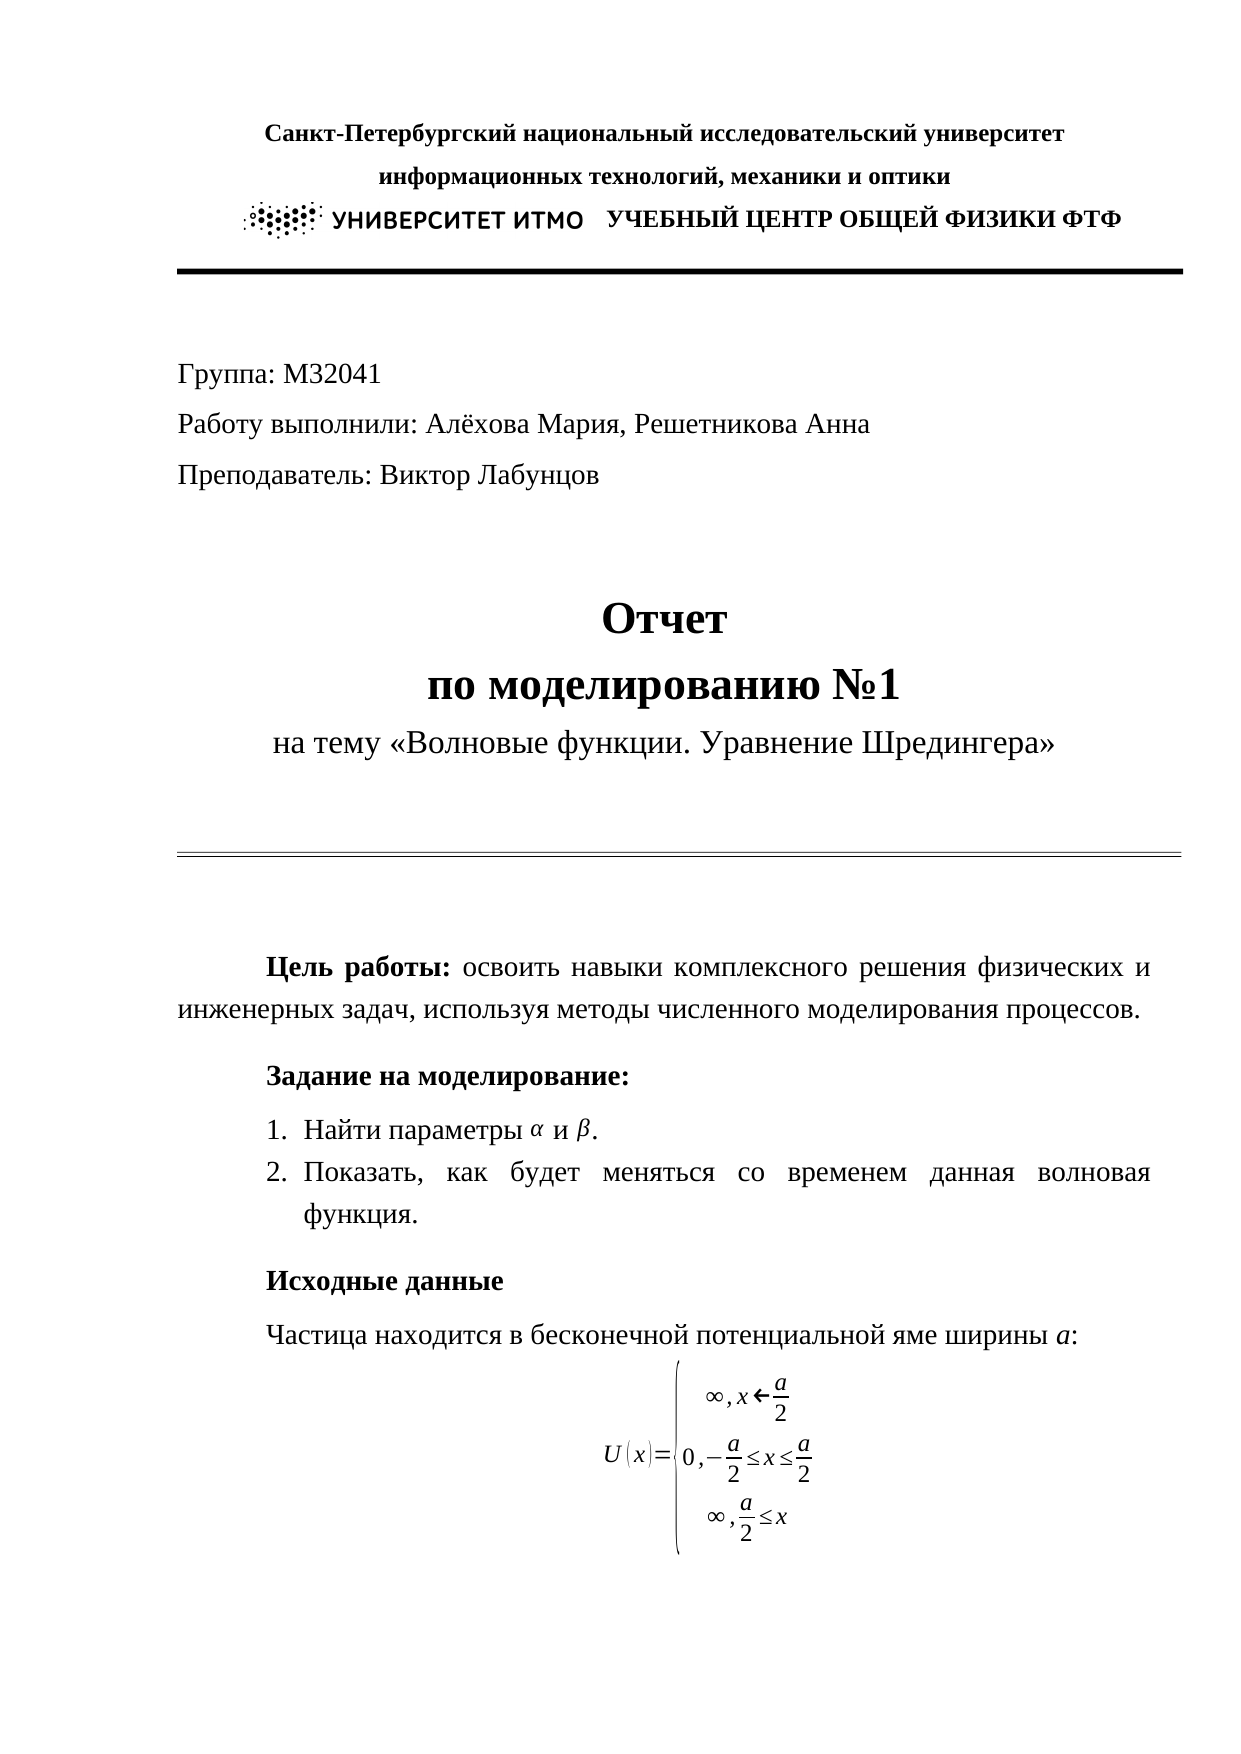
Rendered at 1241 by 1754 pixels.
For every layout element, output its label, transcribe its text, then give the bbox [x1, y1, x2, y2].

text на тему «Волновые функции. Уравнение Шредингера» [177, 723, 1152, 761]
list Найти параметры и . [266, 1112, 1152, 1146]
text УЧЕБНЫЙ ЦЕНТР ОБЩЕЙ ФИЗИКИ ФТФ [583, 204, 1152, 233]
text Группа: M32041 [177, 356, 1152, 390]
text по моделированию №1 [177, 657, 1152, 709]
subtitle Исходные данные [177, 1263, 1152, 1296]
text Частица находится в бесконечной потенциальной яме ширины a: [177, 1317, 1152, 1351]
picture [243, 202, 583, 239]
text Санкт-Петербургский национальный исследовательский университет информационных технологий, механики и оптики [177, 118, 1152, 190]
text Преподаватель: Виктор Лабунцов [177, 457, 1152, 490]
text Работу выполнили: Алёхова Мария, Решетникова Анна [177, 407, 1152, 440]
text Отчет [177, 591, 1152, 644]
subtitle Задание на моделирование: [177, 1058, 1152, 1091]
subtitle Цель работы: освоить навыки комплексного решения физических и инженерных задач, используя методы численного моделирования процессов. [177, 949, 1152, 1024]
list Показать, как будет меняться со временем данная волновая функция. [266, 1154, 1152, 1229]
